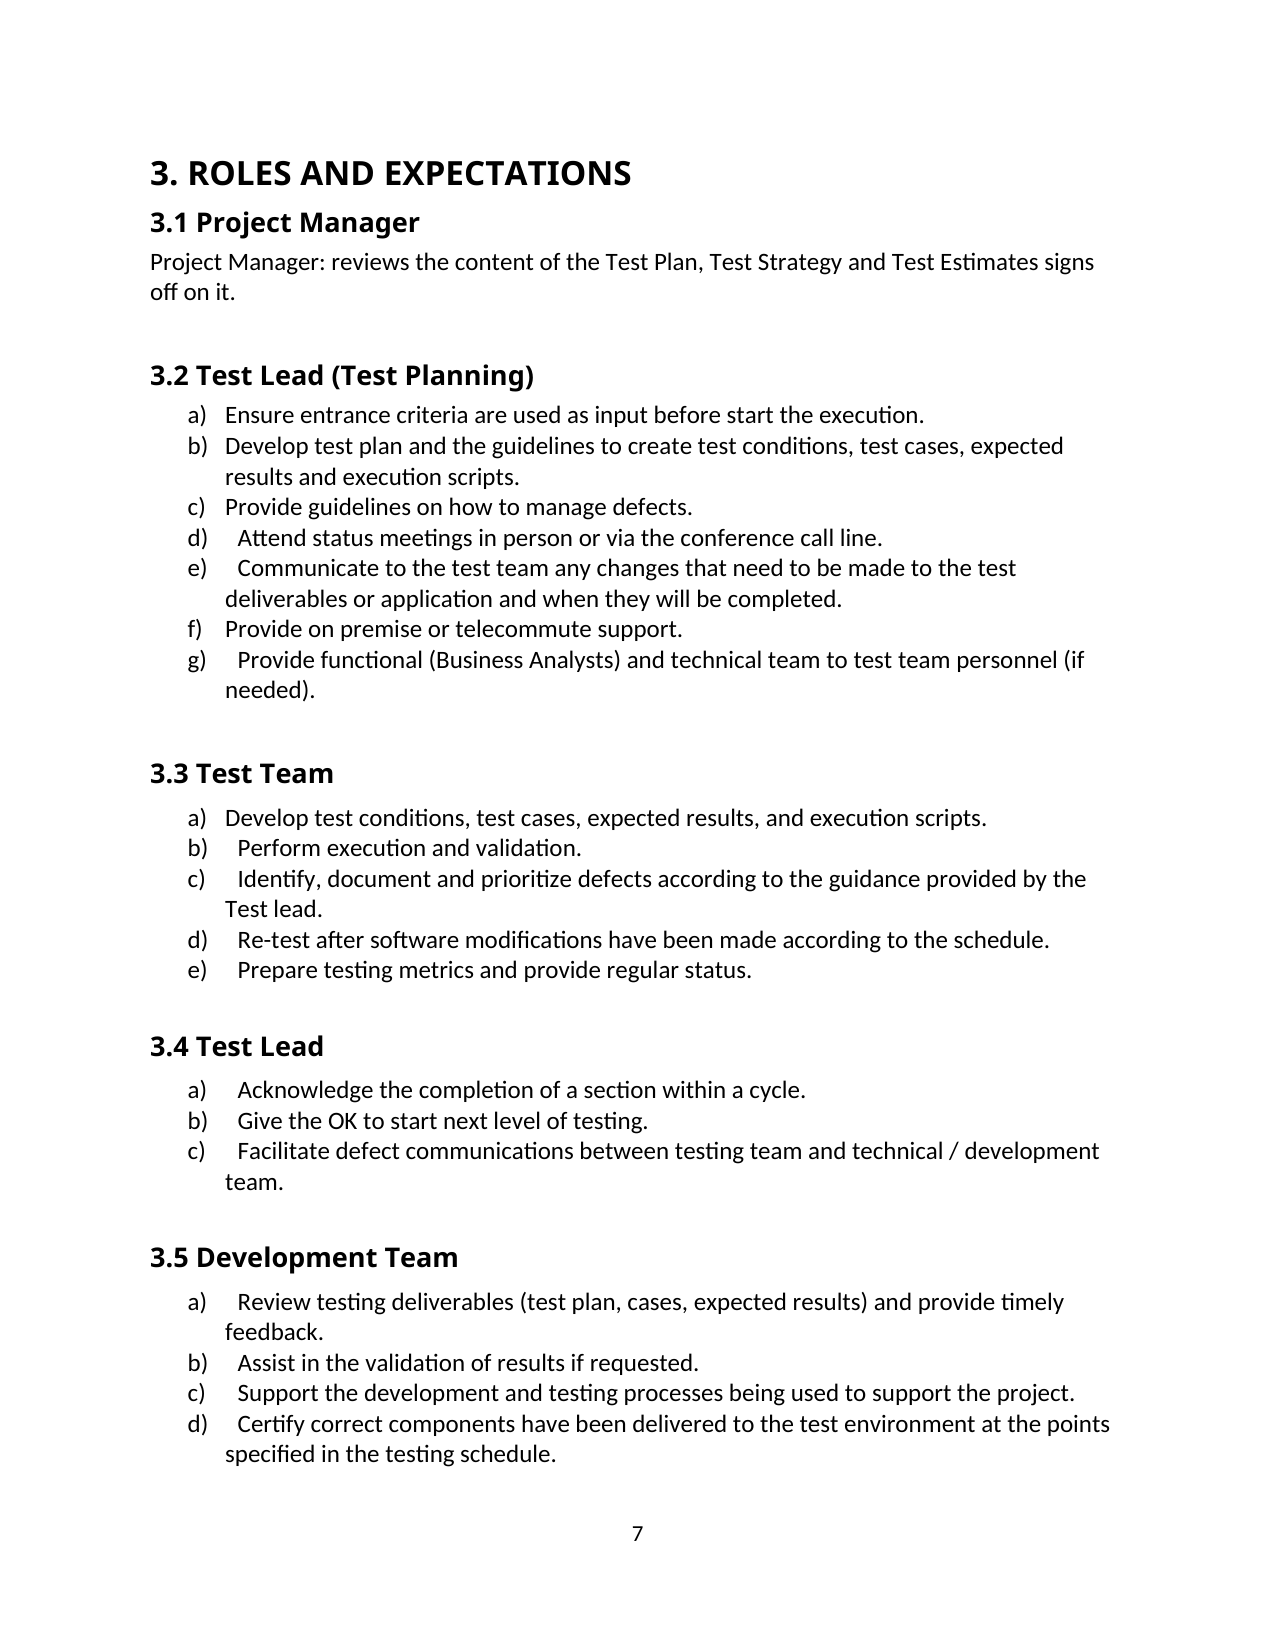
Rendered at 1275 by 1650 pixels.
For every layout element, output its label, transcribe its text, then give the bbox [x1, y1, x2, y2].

subtitle 3.4 Test Lead [150, 1027, 1125, 1064]
list Attend status meetings in person or via the conference call line. [187, 522, 1125, 552]
list Develop test plan and the guidelines to create test conditions, test cases, expected results and execution scripts. [187, 430, 1125, 491]
list Assist in the validation of results if requested. [187, 1347, 1125, 1377]
subtitle 3.1 Project Manager [150, 203, 1125, 240]
list Provide functional (Business Analysts) and technical team to test team personnel (if needed). [187, 644, 1125, 705]
list Re-test after software modifications have been made according to the schedule. [187, 924, 1125, 954]
list Support the development and testing processes being used to support the project. [187, 1377, 1125, 1408]
list Review testing deliverables (test plan, cases, expected results) and provide timely feedback. [187, 1286, 1125, 1347]
list Develop test conditions, test cases, expected results, and execution scripts. [187, 802, 1125, 832]
subtitle 3.3 Test Team [150, 754, 1125, 791]
list Communicate to the test team any changes that need to be made to the test deliverables or application and when they will be completed. [187, 552, 1125, 613]
list Provide guidelines on how to manage defects. [187, 491, 1125, 522]
subtitle 3.5 Development Team [150, 1238, 1125, 1275]
subtitle 3. ROLES AND EXPECTATIONS [150, 150, 1125, 195]
list Ensure entrance criteria are used as input before start the execution. [187, 399, 1125, 430]
list Facilitate defect communications between testing team and technical / development team. [187, 1135, 1125, 1196]
list Acknowledge the completion of a section within a cycle. [187, 1074, 1125, 1105]
list Perform execution and validation. [187, 832, 1125, 863]
list Give the OK to start next level of testing. [187, 1105, 1125, 1135]
list Identify, document and prioritize defects according to the guidance provided by the Test lead. [187, 863, 1125, 924]
text Project Manager: reviews the content of the Test Plan, Test Strategy and Test Estimates signs off on it. [150, 246, 1125, 307]
subtitle 3.2 Test Lead (Test Planning) [150, 357, 1125, 393]
list Certify correct components have been delivered to the test environment at the points specified in the testing schedule. [187, 1408, 1125, 1469]
list Prepare testing metrics and provide regular status. [187, 954, 1125, 985]
list Provide on premise or telecommute support. [187, 613, 1125, 644]
